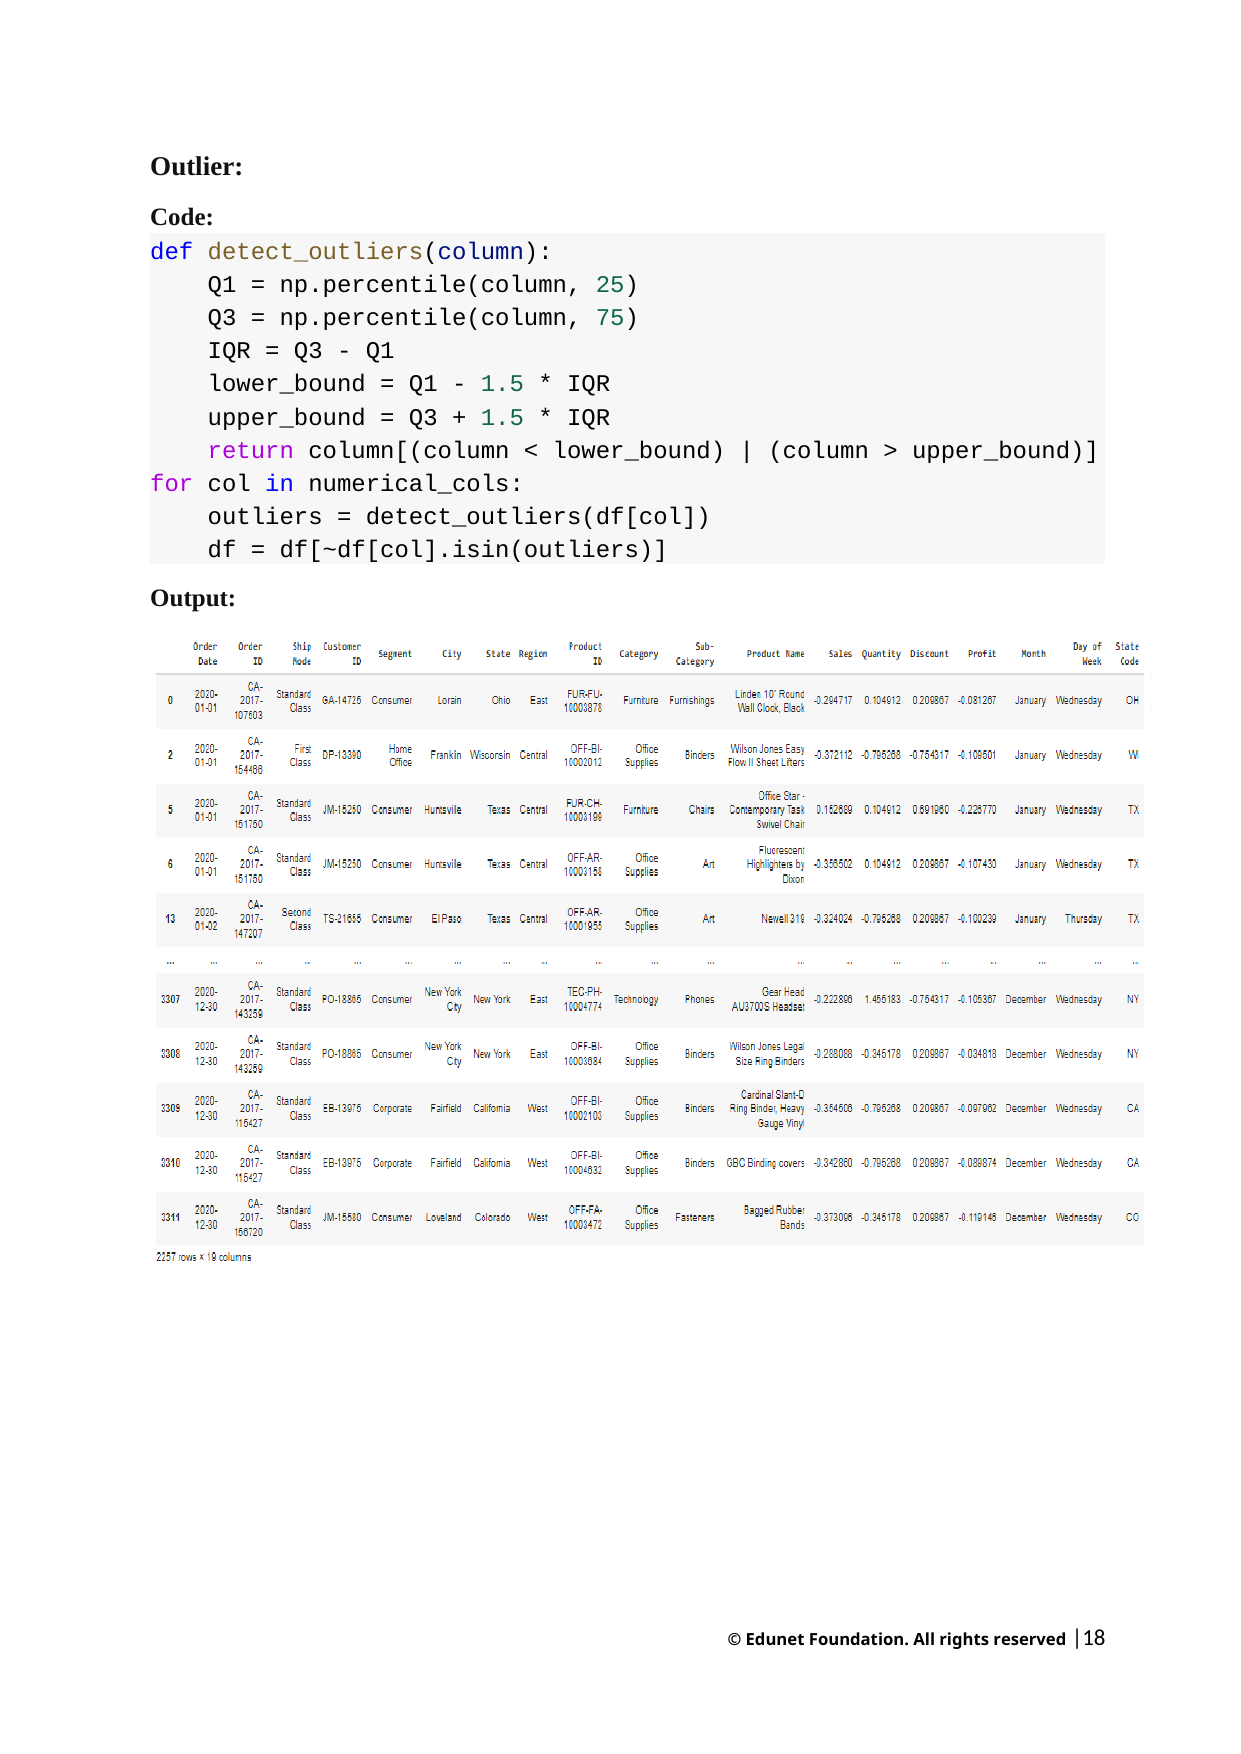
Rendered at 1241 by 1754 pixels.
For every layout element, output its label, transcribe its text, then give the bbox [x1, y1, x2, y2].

text Q3 = np.percentile(column, 75) [150, 299, 1105, 333]
text return column[(column < lower_bound) | (column > upper_bound)] [150, 432, 1105, 465]
text Q1 = np.percentile(column, 25) [150, 266, 1105, 299]
text outliers = detect_outliers(df[col]) [150, 498, 1105, 531]
text IQR = Q3 - Q1 [150, 333, 1105, 366]
text Code: [150, 202, 1105, 231]
text upper_bound = Q3 + 1.5 * IQR [150, 399, 1105, 432]
text def detect_outliers(column): [150, 233, 1105, 266]
text Outlier: [150, 150, 1105, 181]
text df = df[~df[col].isin(outliers)] [150, 531, 1105, 564]
picture [150, 633, 1152, 1279]
text lower_bound = Q1 - 1.5 * IQR [150, 366, 1105, 399]
text Output: [150, 583, 1105, 612]
text for col in numerical_cols: [150, 465, 1105, 498]
